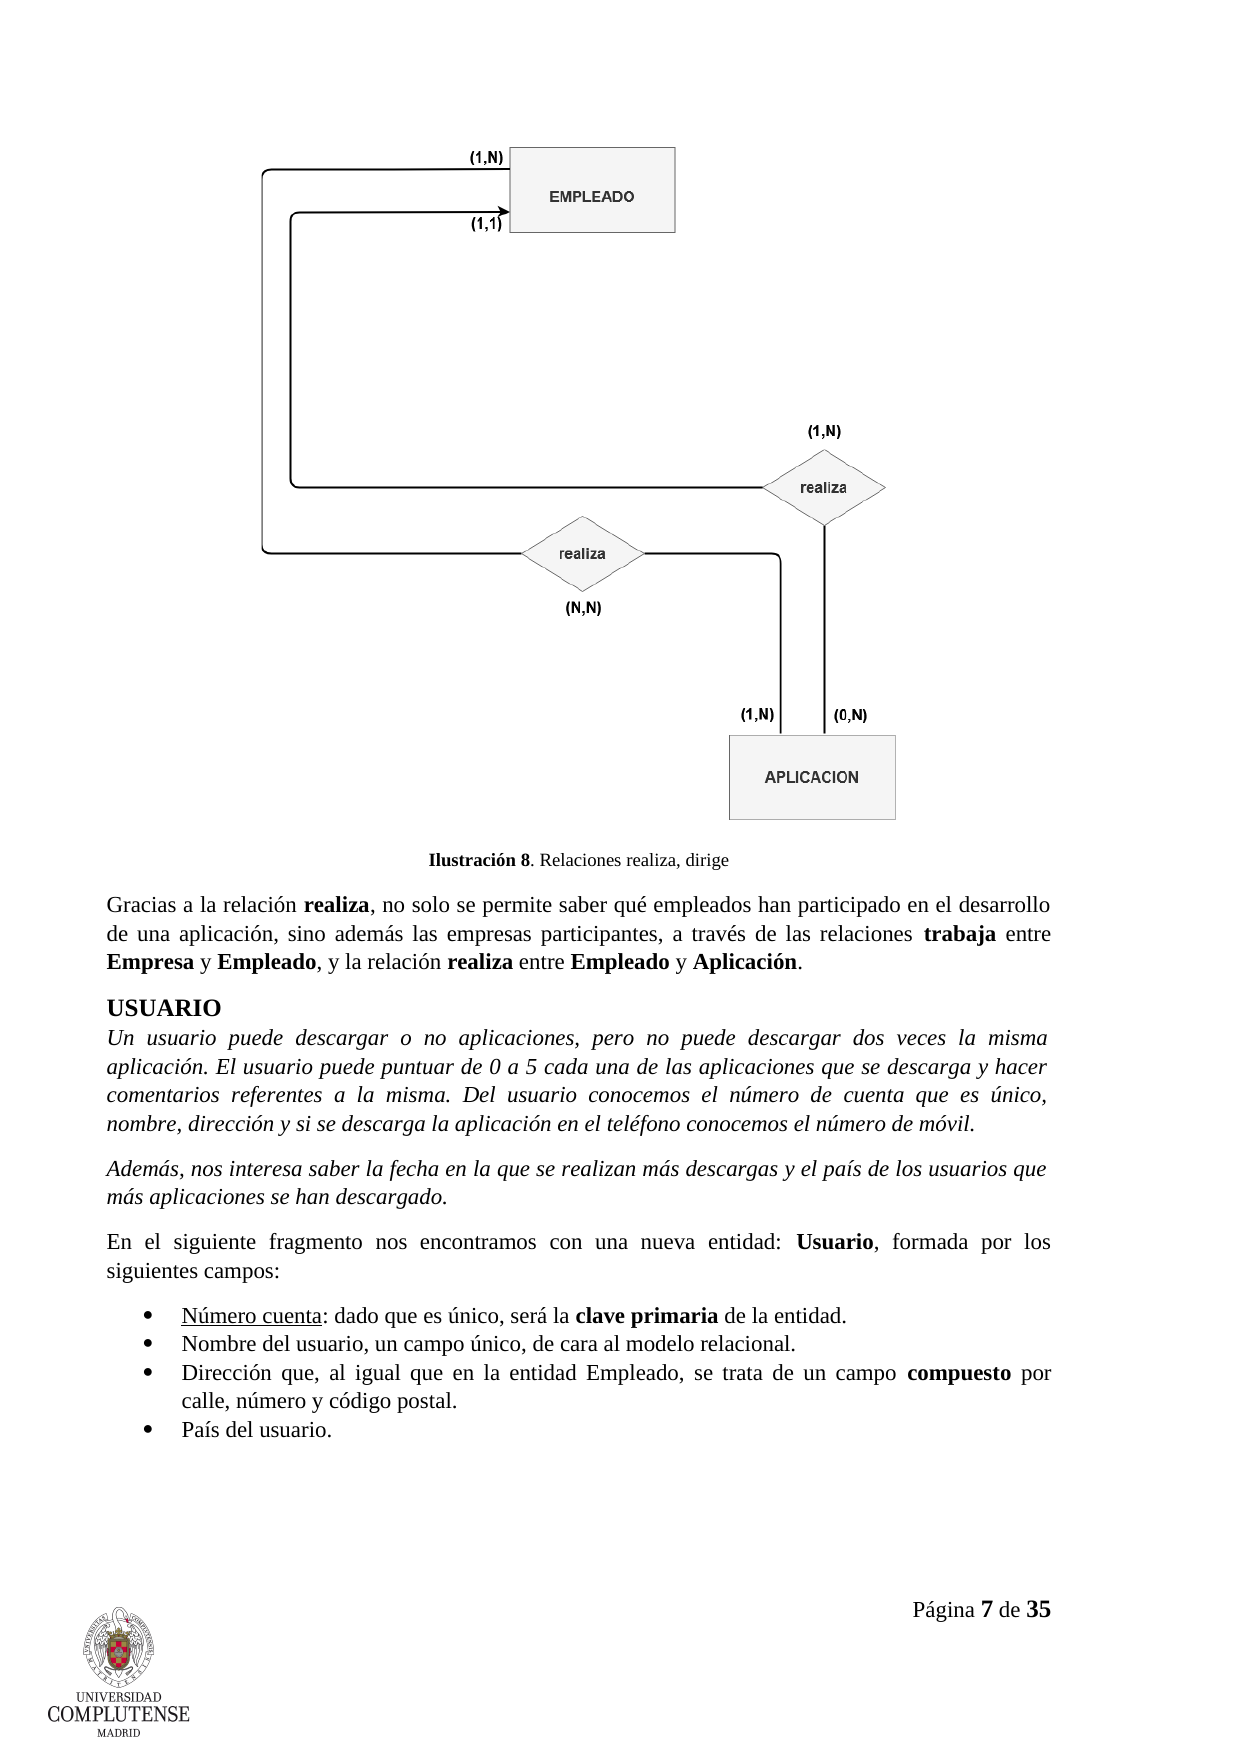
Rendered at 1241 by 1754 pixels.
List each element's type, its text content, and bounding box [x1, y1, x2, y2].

text Ilustración 8. Relaciones realiza, dirige [106, 849, 1051, 871]
text Un usuario puede descargar o no aplicaciones, pero no puede descargar dos veces la misma aplicación. El usuario puede puntuar de 0 a 5 cada una de las aplicaciones que se descarga y hacer comentarios referentes a la misma. Del usuario conocemos el número de cuenta que es único, nombre, dirección y si se descarga la aplicación en el teléfono conocemos el número de móvil. [106, 1024, 1051, 1136]
text Además, nos interesa saber la fecha en la que se realizan más descargas y el país de los usuarios que más aplicaciones se han descargado. [106, 1155, 1051, 1210]
list Número cuenta: dado que es único, será la clave primaria de la entidad. [144, 1302, 1051, 1328]
subtitle USUARIO [106, 993, 1051, 1022]
text Gracias a la relación realiza, no solo se permite saber qué empleados han participado en el desarrollo de una aplicación, sino además las empresas participantes, a través de las relaciones trabaja entre Empresa y Empleado, y la relación realiza entre Empleado y Aplicación. [106, 891, 1051, 975]
list Nombre del usuario, un campo único, de cara al modelo relacional. [144, 1330, 1051, 1357]
list País del usuario. [144, 1416, 1051, 1442]
list Dirección que, al igual que en la entidad Empleado, se trata de un campo compuesto por calle, número y código postal. [144, 1359, 1051, 1414]
text En el siguiente fragmento nos encontramos con una nueva entidad: Usuario, formada por los siguientes campos: [106, 1228, 1051, 1283]
picture [261, 147, 896, 820]
picture [46, 1602, 191, 1740]
